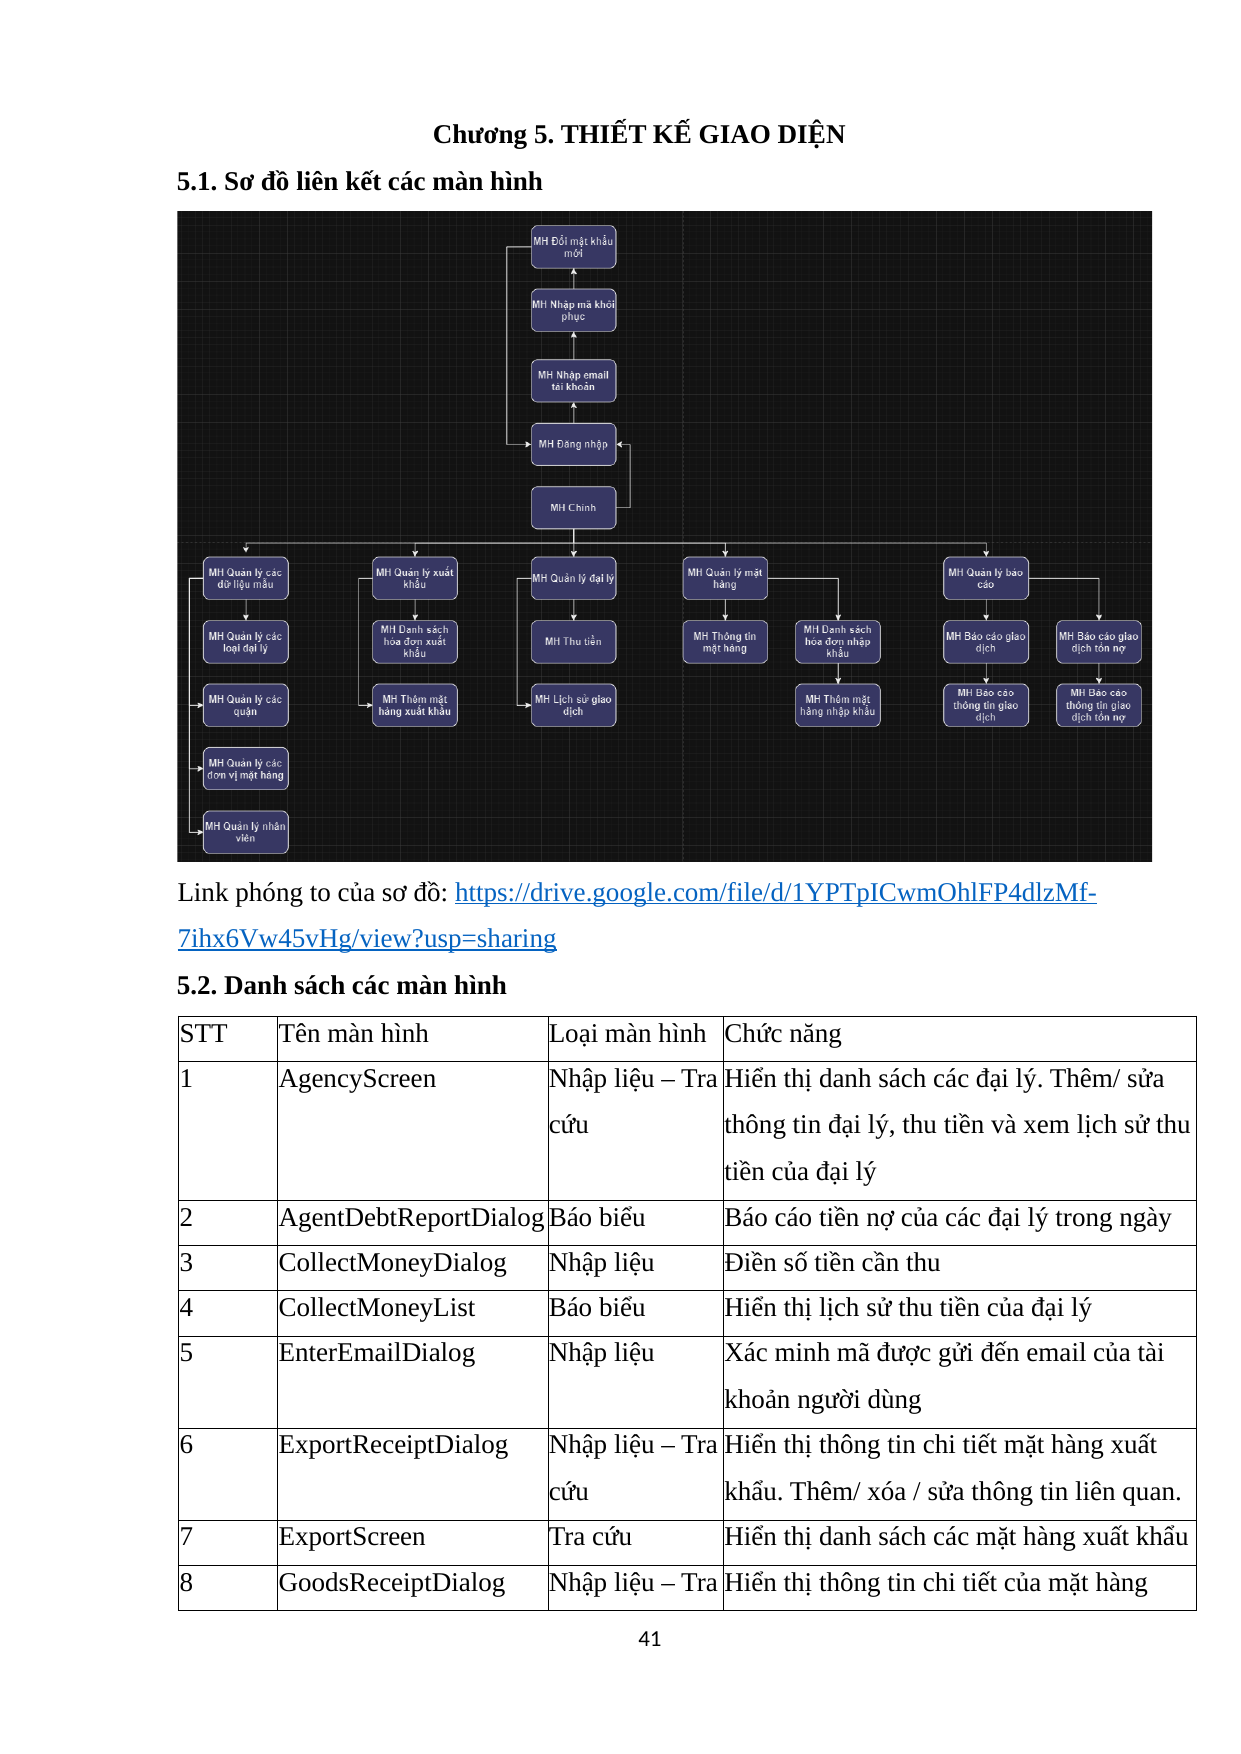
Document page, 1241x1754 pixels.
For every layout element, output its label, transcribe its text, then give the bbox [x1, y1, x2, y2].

table_cell Hiển thị danh sách các mặt hàng xuất khẩu [724, 1521, 1196, 1565]
table_cell Xác minh mã được gửi đến email của tài khoản người dùng [724, 1337, 1196, 1427]
table_cell Nhập liệu – Tra cứu [549, 1429, 723, 1519]
table_cell Hiển thị danh sách các đại lý. Thêm/ sửa thông tin đại lý, thu tiền và xem lịch sử thu tiền của đại lý [724, 1062, 1196, 1199]
table_cell ExportReceiptDialog [278, 1429, 548, 1519]
table_header Tên màn hình [278, 1017, 548, 1061]
subtitle Chương 5. THIẾT KẾ GIAO DIỆN [368, 118, 910, 149]
subtitle 5.1. Sơ đồ liên kết các màn hình [177, 165, 1001, 196]
table_cell Báo biểu [549, 1201, 723, 1245]
table_cell Hiển thị lịch sử thu tiền của đại lý [724, 1291, 1196, 1336]
table_cell CollectMoneyList [278, 1291, 548, 1336]
table_cell 1 [179, 1062, 277, 1199]
table_cell Nhập liệu [549, 1337, 723, 1427]
table_cell 5 [179, 1337, 277, 1427]
table_cell 2 [179, 1201, 277, 1245]
table_cell AgentDebtReportDialog [278, 1201, 548, 1245]
table_cell GoodsReceiptDialog [278, 1566, 548, 1610]
table_cell Hiển thị thông tin chi tiết mặt hàng xuất khẩu. Thêm/ xóa / sửa thông tin liên quan. [724, 1429, 1196, 1519]
table_cell Điền số tiền cần thu [724, 1246, 1196, 1290]
table_header Loại màn hình [549, 1017, 723, 1061]
picture [177, 211, 1153, 862]
table_cell 7 [179, 1521, 277, 1565]
table_cell Báo biểu [549, 1291, 723, 1336]
table_cell 6 [179, 1429, 277, 1519]
table_cell Nhập liệu [549, 1246, 723, 1290]
table_cell ExportScreen [278, 1521, 548, 1565]
subtitle 5.2. Danh sách các màn hình [177, 969, 1001, 1000]
table_header STT [179, 1017, 277, 1061]
table_cell Nhập liệu – Tra cứu [549, 1062, 723, 1199]
table_cell AgencyScreen [278, 1062, 548, 1199]
table_cell 4 [179, 1291, 277, 1336]
table_cell 8 [179, 1566, 277, 1610]
text Link phóng to của sơ đồ: https://drive.google.com/file/d/1YPTpICwmOhlFP4dlzMf-7ihx6Vw45vHg/view?usp=sharing [177, 876, 1122, 953]
table_cell Tra cứu [549, 1521, 723, 1565]
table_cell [724, 1566, 1196, 1610]
table_cell CollectMoneyDialog [278, 1246, 548, 1290]
table_header Chức năng [724, 1017, 1196, 1061]
table_cell EnterEmailDialog [278, 1337, 548, 1427]
table_cell Báo cáo tiền nợ của các đại lý trong ngày [724, 1201, 1196, 1245]
table_cell 3 [179, 1246, 277, 1290]
table_cell Nhập liệu – Tra cứu [549, 1566, 723, 1610]
